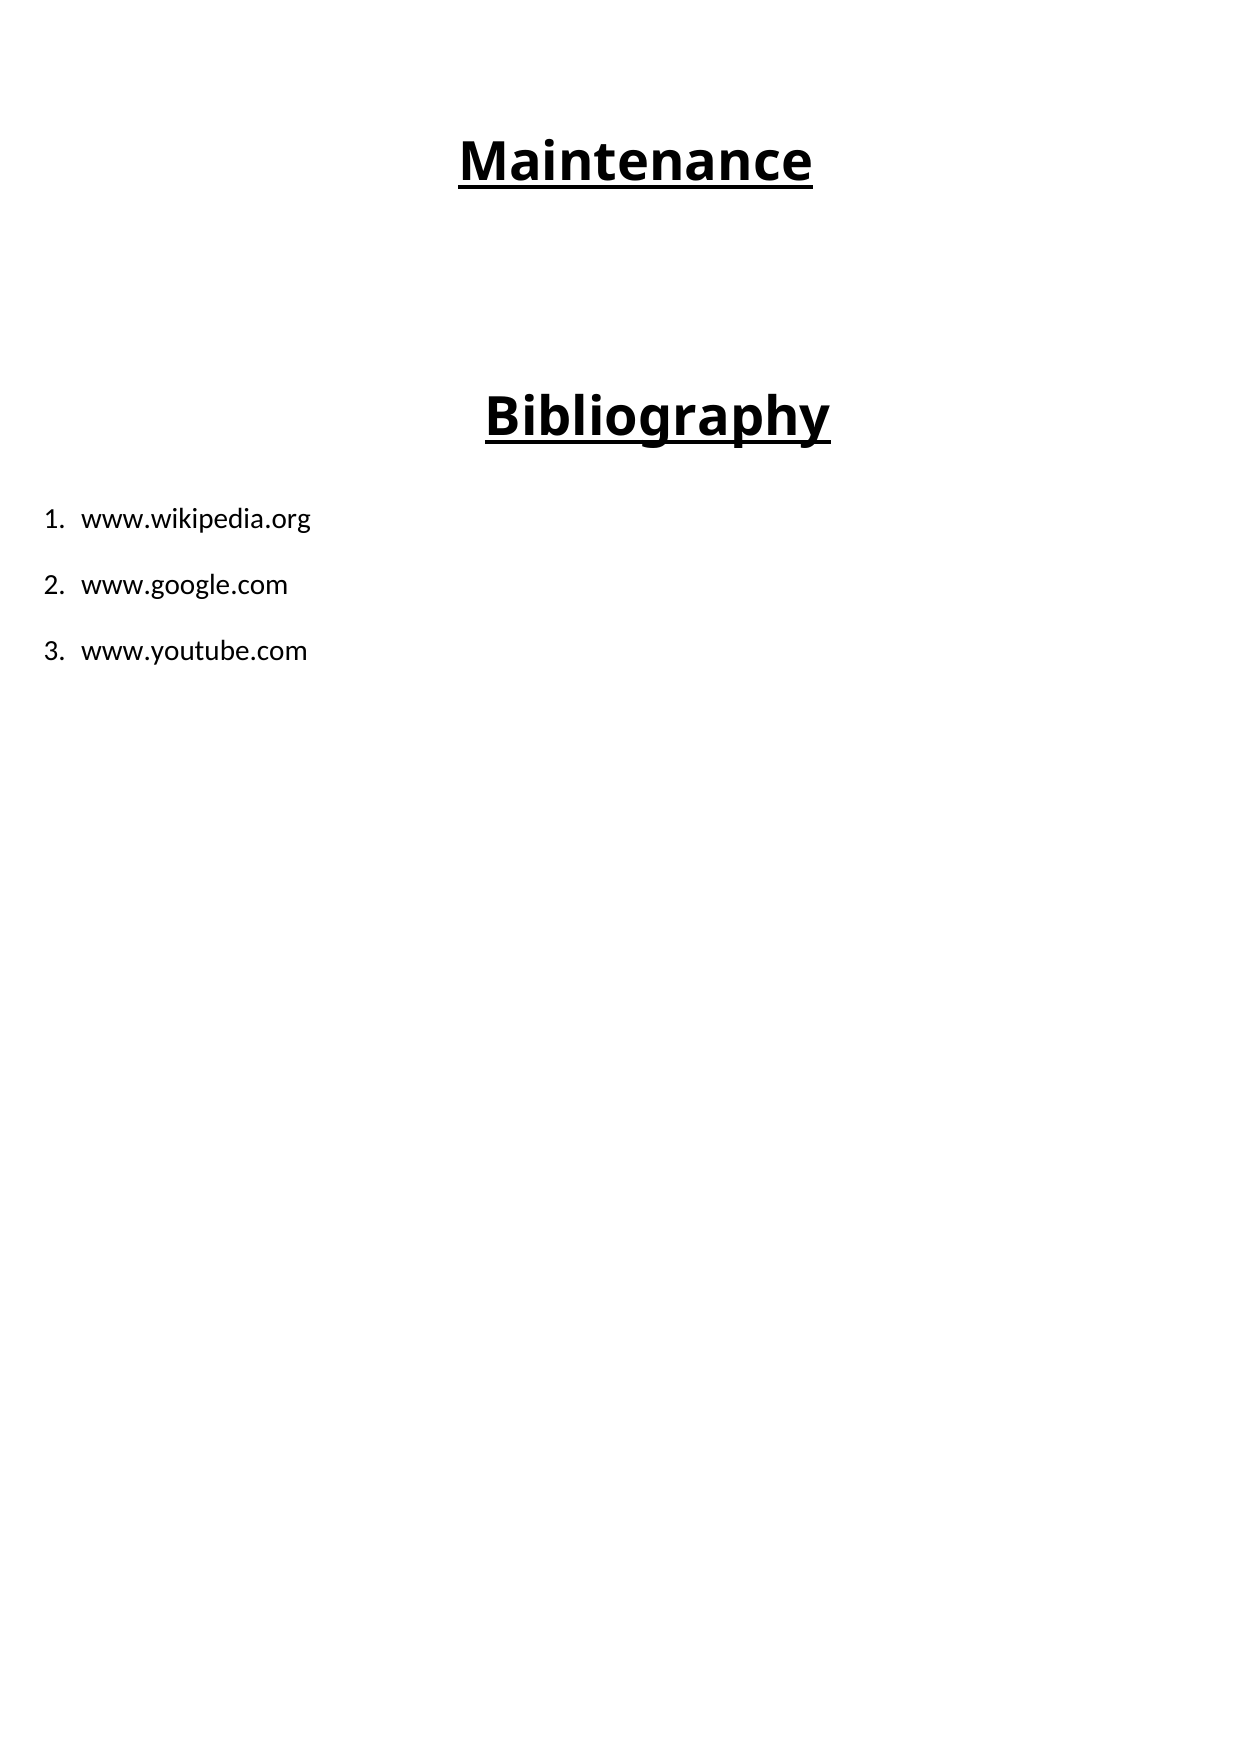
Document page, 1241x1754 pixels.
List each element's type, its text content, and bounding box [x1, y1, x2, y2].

text Maintenance [81, 123, 1190, 197]
text Bibliography [125, 377, 1190, 451]
list www.google.com [43, 566, 1190, 602]
list www.youtube.com [43, 632, 1190, 668]
list www.wikipedia.org [43, 501, 1190, 536]
